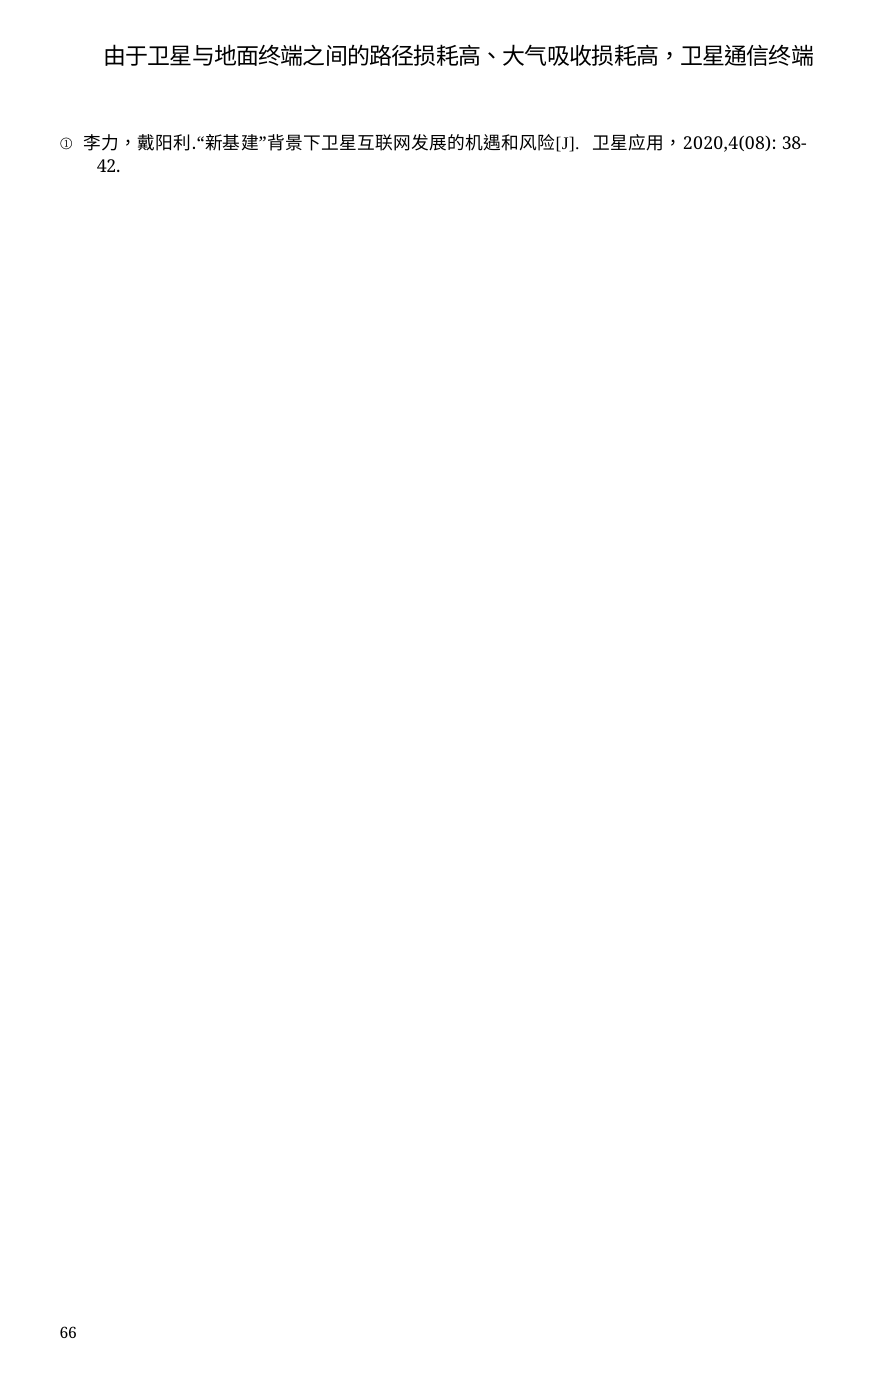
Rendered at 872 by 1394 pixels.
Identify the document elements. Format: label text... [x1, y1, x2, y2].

text 由于卫星与地面终端之间的路径损耗高、大气吸收损耗高，卫星通信终端 [103, 42, 820, 70]
text ① 李力，戴阳利.“新基建”背景下卫星互联网发展的机遇和风险[J]. 卫星应用，2020,4(08): 38-42. [59, 130, 816, 178]
